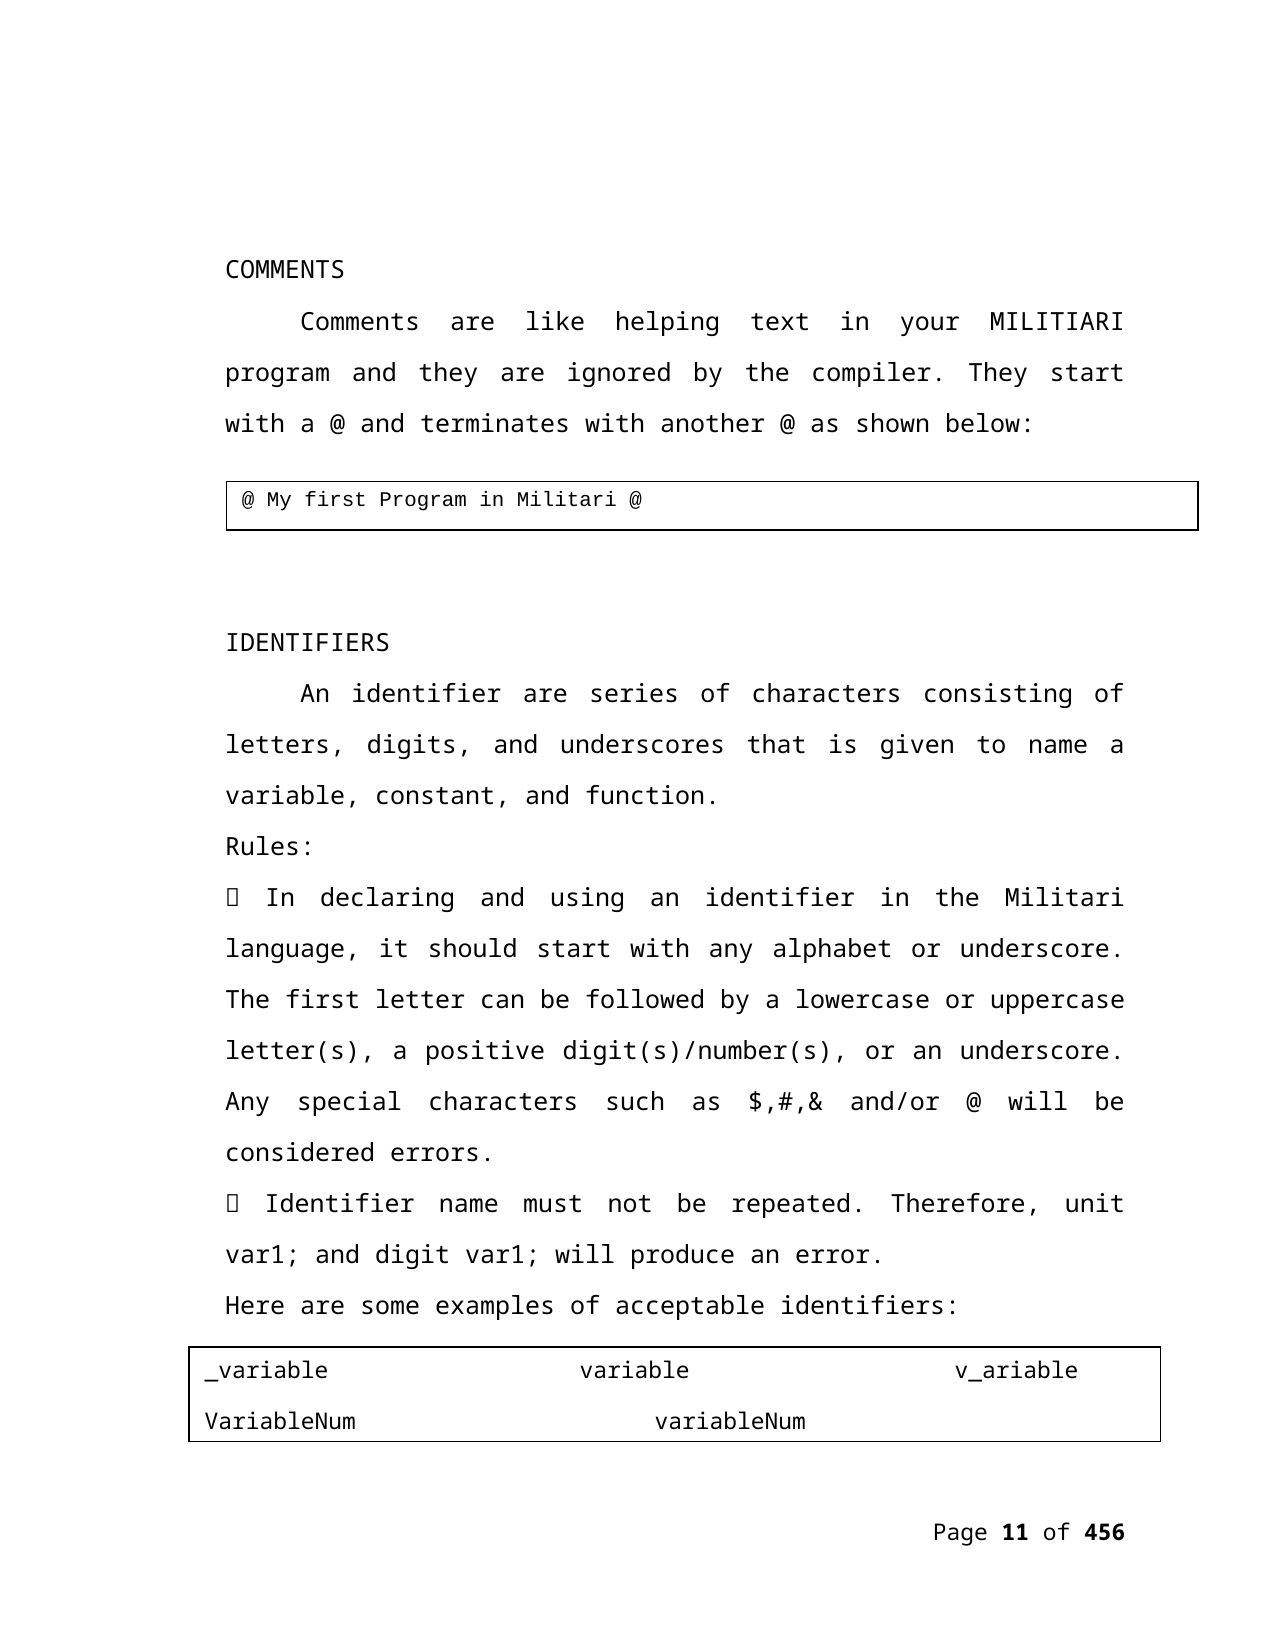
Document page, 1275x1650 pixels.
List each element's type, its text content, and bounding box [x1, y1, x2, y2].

text  In declaring and using an identifier in the Militari language, it should start with any alphabet or underscore. The first letter can be followed by a lowercase or uppercase letter(s), a positive digit(s)/number(s), or an underscore. Any special characters such as $,#,& and/or @ will be considered errors. [225, 879, 1125, 1169]
text IDENTIFIERS [225, 624, 1125, 658]
text COMMENTS [225, 252, 1125, 286]
text Comments are like helping text in your MILITIARI program and they are ignored by the compiler. They start with a @ and terminates with another @ as shown below: [225, 303, 1125, 439]
text An identifier are series of characters consisting of letters, digits, and underscores that is given to name a variable, constant, and function. [225, 675, 1125, 811]
text Here are some examples of acceptable identifiers: [225, 1288, 1125, 1322]
text Rules: [225, 828, 1125, 862]
text  Identifier name must not be repeated. Therefore, unit var1; and digit var1; will produce an error. [225, 1186, 1125, 1271]
